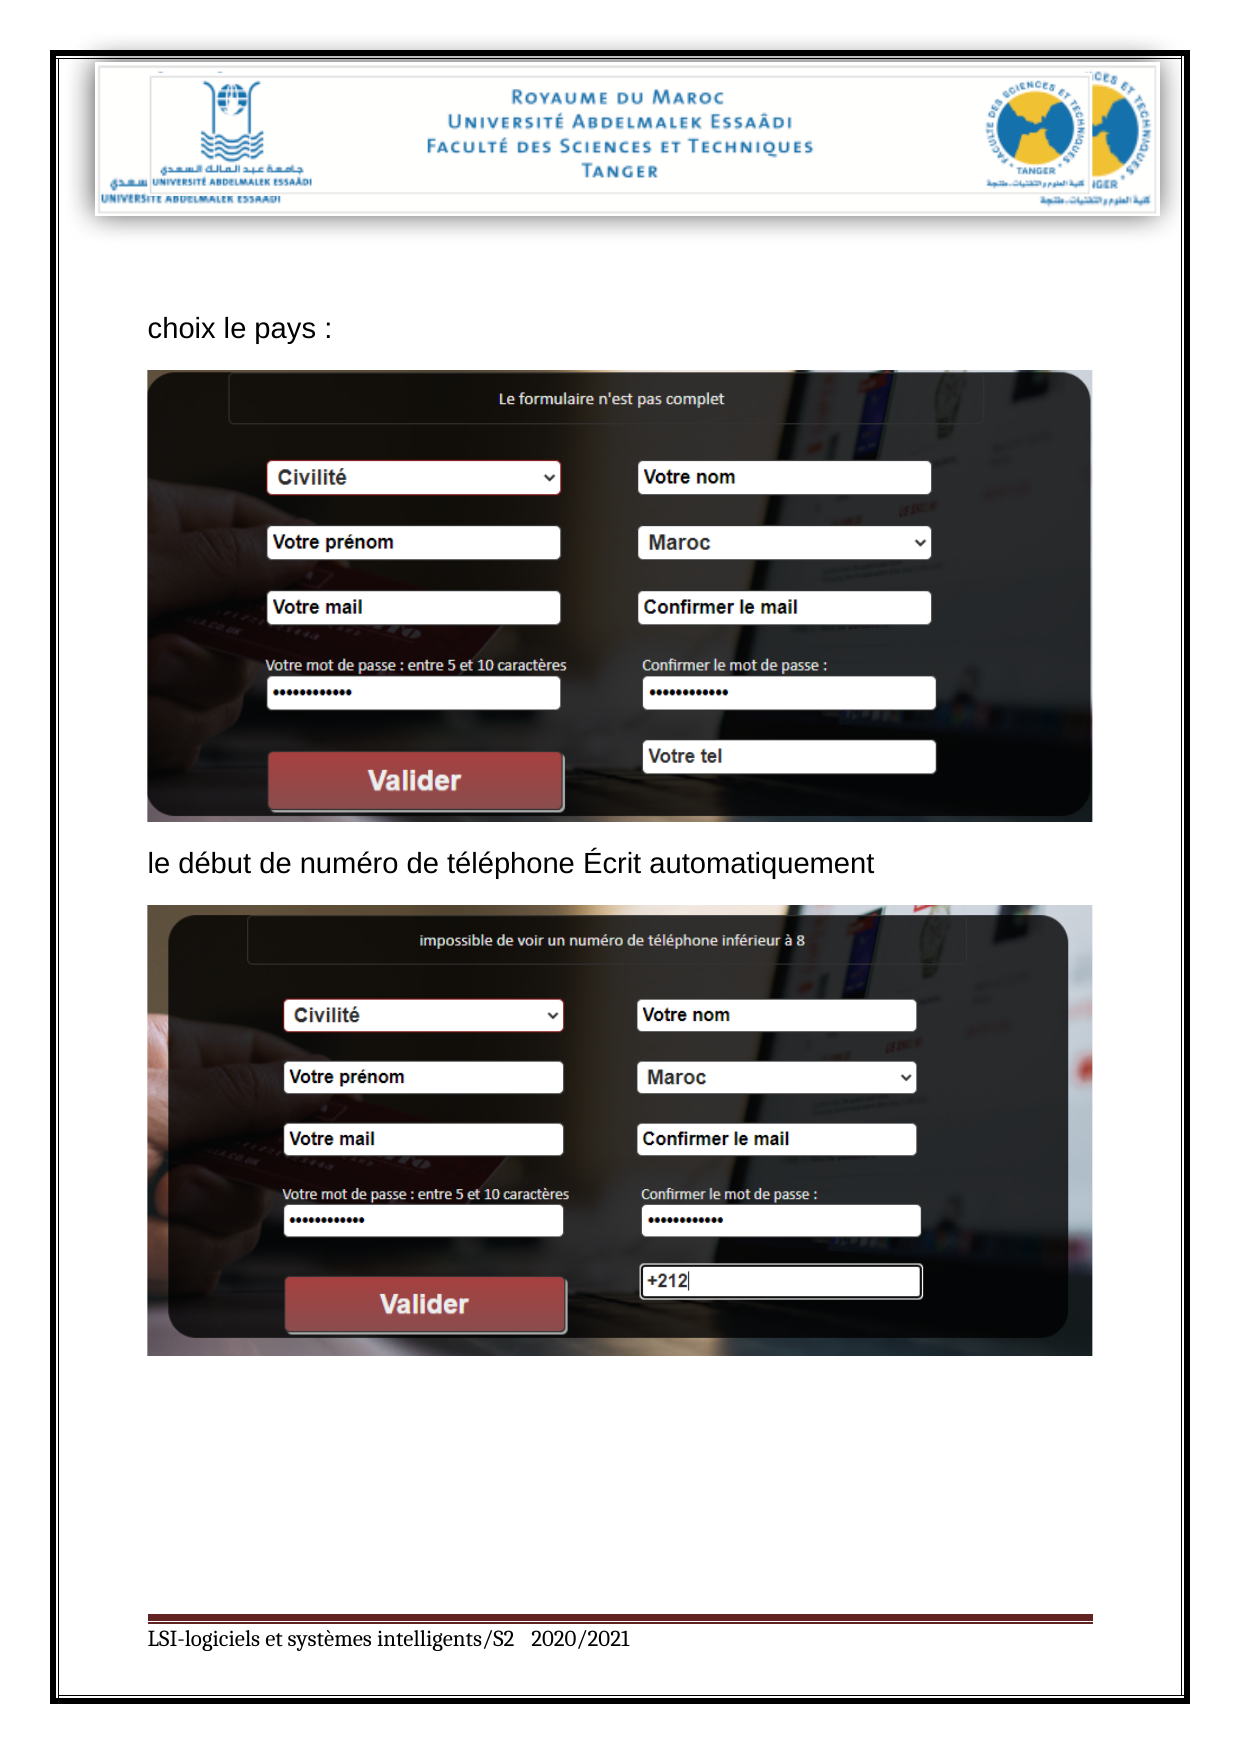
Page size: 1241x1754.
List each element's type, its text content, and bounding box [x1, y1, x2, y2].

text le début de numéro de téléphone Écrit automatiquement [147, 846, 1093, 880]
picture [95, 62, 1160, 216]
picture [147, 370, 1093, 822]
picture [147, 905, 1093, 1356]
text choix le pays : [147, 311, 1093, 345]
